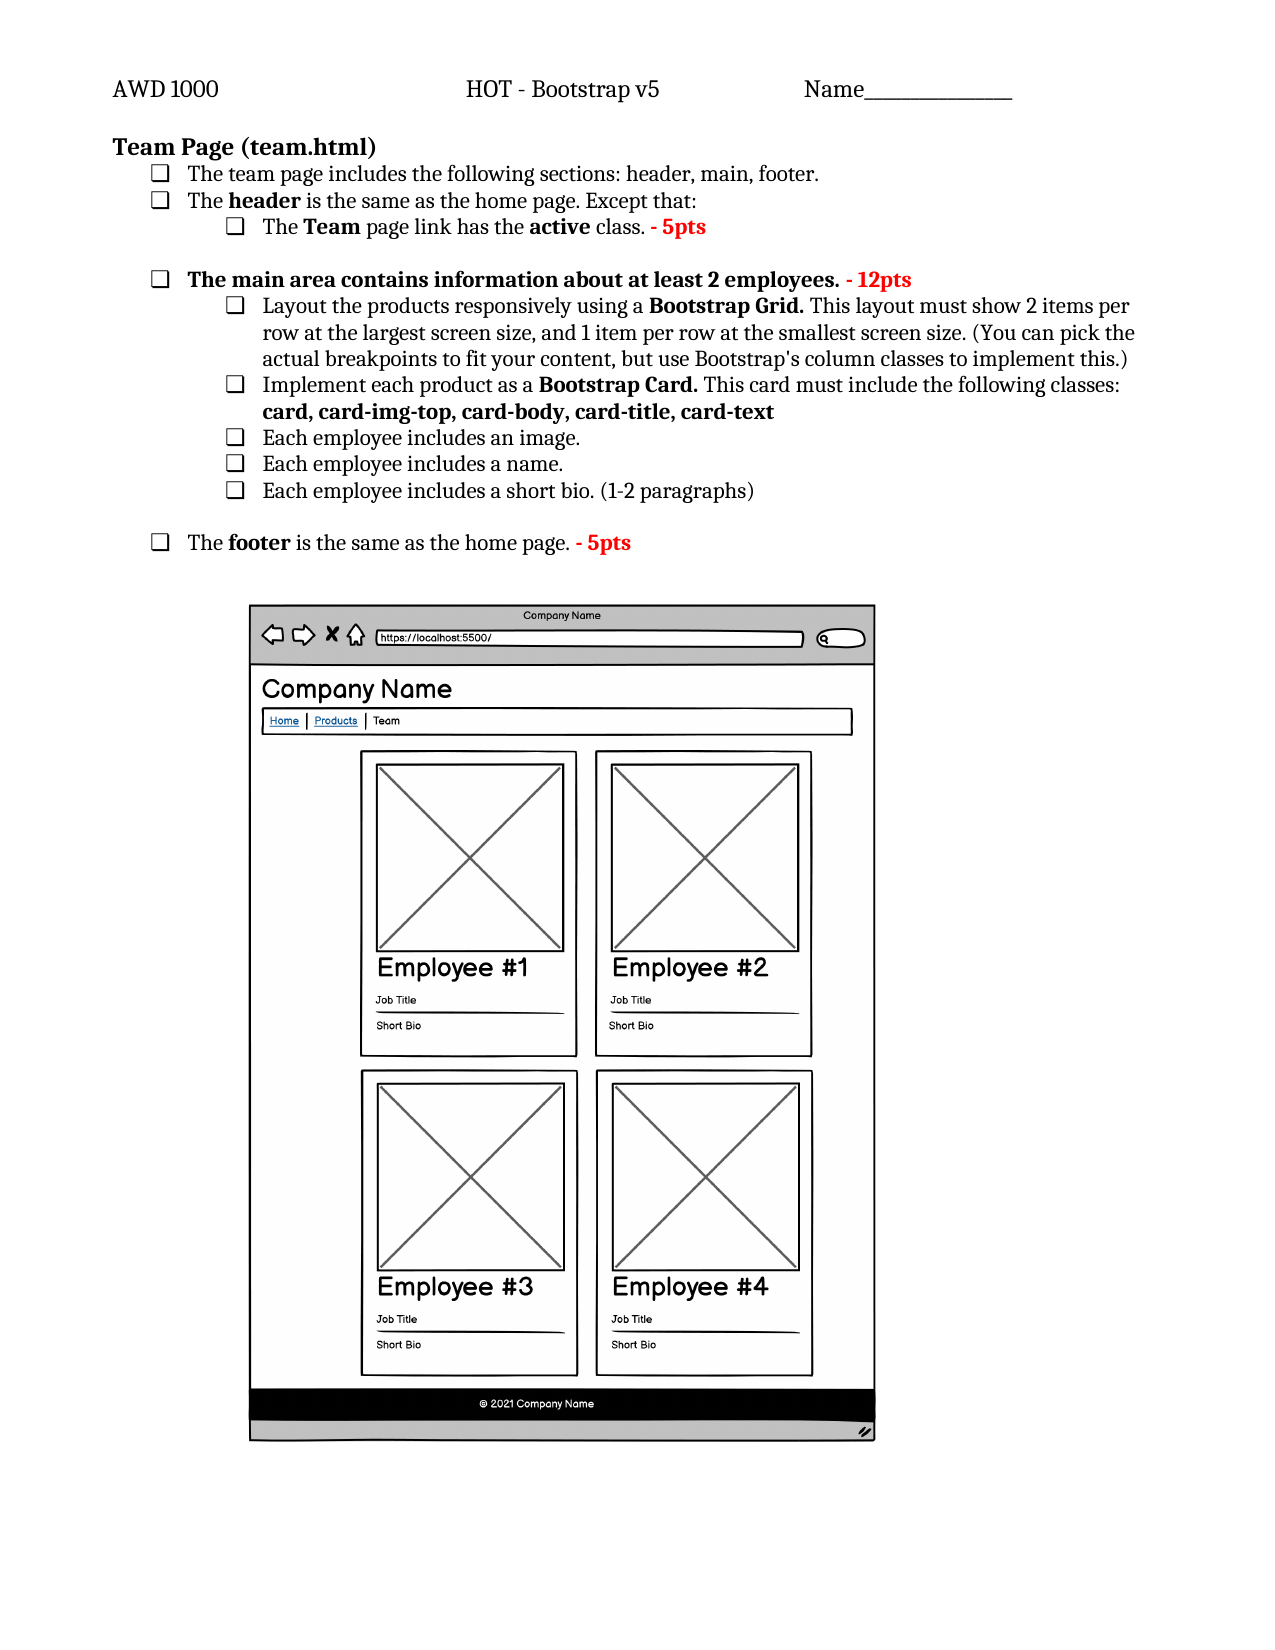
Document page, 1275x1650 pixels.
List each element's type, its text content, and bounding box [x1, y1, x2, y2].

list Each employee includes a name. [225, 451, 1162, 477]
picture [248, 604, 876, 1442]
list The Team page link has the active class. - 5pts [225, 214, 1162, 240]
list Layout the products responsively using a Bootstrap Grid. This layout must show 2 items per row at the largest screen size, and 1 item per row at the smallest screen size. (You can pick the actual breakpoints to fit your content, but use Bootstrap's column classes to implement this.) [225, 293, 1162, 372]
list The header is the same as the home page. Except that: [150, 188, 1162, 214]
list Implement each product as a Bootstrap Card. This card must include the following classes: card, card-img-top, card-body, card-title, card-text [225, 372, 1162, 425]
list The footer is the same as the home page. - 5pts [150, 530, 1162, 557]
list The team page includes the following sections: header, main, footer. [150, 161, 1162, 188]
text Team Page (team.html) [112, 132, 1162, 161]
list Each employee includes a short bio. (1-2 paragraphs) [225, 477, 1162, 504]
list Each employee includes an image. [225, 425, 1162, 451]
list The main area contains information about at least 2 employees. - 12pts [150, 267, 1162, 293]
